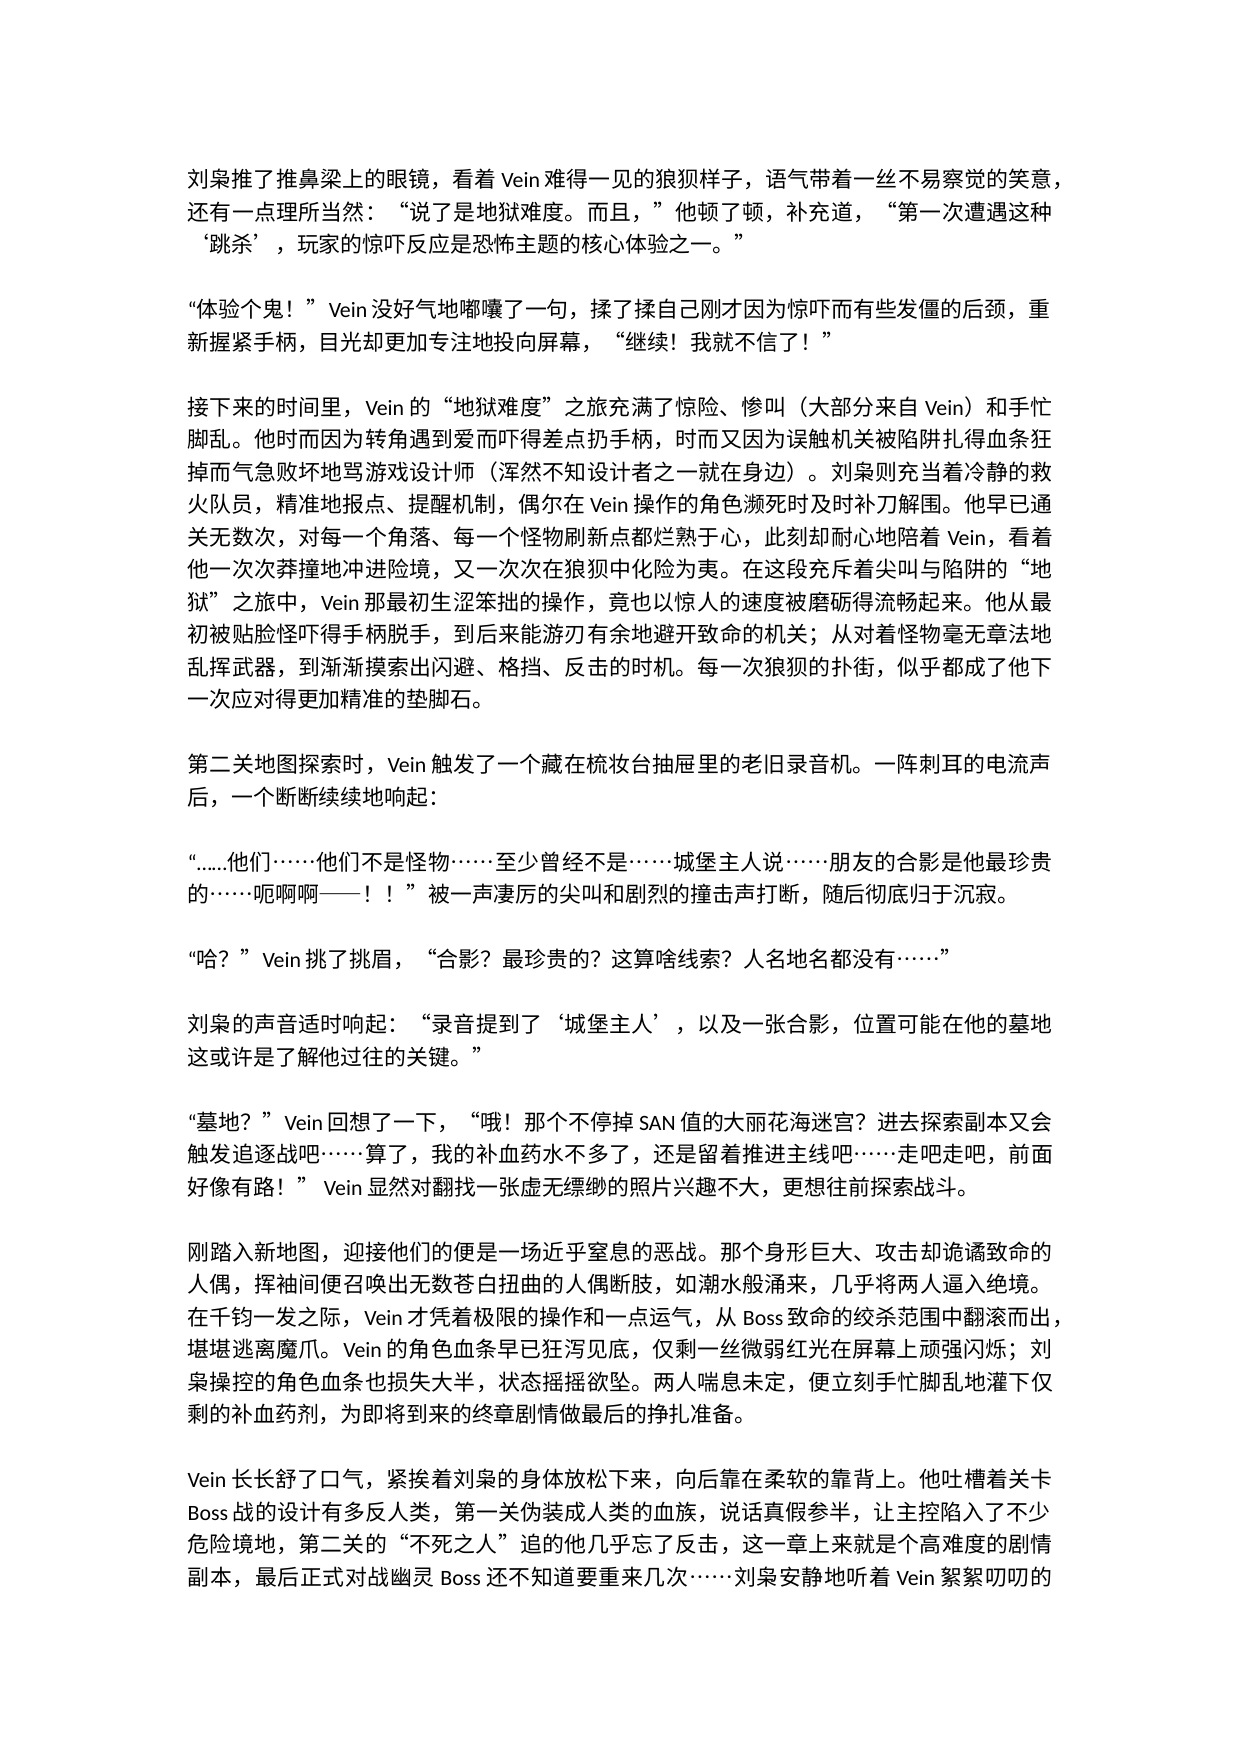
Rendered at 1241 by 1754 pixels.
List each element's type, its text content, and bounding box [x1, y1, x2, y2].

text 刚踏入新地图，迎接他们的便是一场近乎窒息的恶战。那个身形巨大、攻击却诡谲致命的人偶，挥袖间便召唤出无数苍白扭曲的人偶断肢，如潮水般涌来，几乎将两人逼入绝境。在千钧一发之际，Vein才凭着极限的操作和一点运气，从Boss致命的绞杀范围中翻滚而出，堪堪逃离魔爪。Vein的角色血条早已狂泻见底，仅剩一丝微弱红光在屏幕上顽强闪烁；刘枭操控的角色血条也损失大半，状态摇摇欲坠。两人喘息未定，便立刻手忙脚乱地灌下仅剩的补血药剂，为即将到来的终章剧情做最后的挣扎准备。 [187, 1234, 1053, 1429]
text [187, 1462, 1053, 1592]
text 刘枭推了推鼻梁上的眼镜，看着Vein难得一见的狼狈样子，语气带着一丝不易察觉的笑意，还有一点理所当然：“说了是地狱难度。而且，”他顿了顿，补充道，“第一次遭遇这种‘跳杀’，玩家的惊吓反应是恐怖主题的核心体验之一。” [187, 162, 1053, 259]
text 刘枭的声音适时响起：“录音提到了‘城堡主人’，以及一张合影，位置可能在他的墓地。这或许是了解他过往的关键。” [187, 1007, 1053, 1072]
text “墓地？”Vein回想了一下，“哦！那个不停掉SAN值的大丽花海迷宫？进去探索副本又会触发追逐战吧……算了，我的补血药水不多了，还是留着推进主线吧……走吧走吧，前面好像有路！” Vein显然对翻找一张虚无缥缈的照片兴趣不大，更想往前探索战斗。 [187, 1104, 1053, 1202]
text “体验个鬼！”Vein没好气地嘟囔了一句，揉了揉自己刚才因为惊吓而有些发僵的后颈，重新握紧手柄，目光却更加专注地投向屏幕，“继续！我就不信了！” [187, 292, 1053, 357]
text 第二关地图探索时，Vein触发了一个藏在梳妆台抽屉里的老旧录音机。一阵刺耳的电流声后，一个断断续续地响起： [187, 747, 1053, 812]
text 接下来的时间里，Vein的“地狱难度”之旅充满了惊险、惨叫（大部分来自Vein）和手忙脚乱。他时而因为转角遇到爱而吓得差点扔手柄，时而又因为误触机关被陷阱扎得血条狂掉而气急败坏地骂游戏设计师（浑然不知设计者之一就在身边）。刘枭则充当着冷静的救火队员，精准地报点、提醒机制，偶尔在Vein操作的角色濒死时及时补刀解围。他早已通关无数次，对每一个角落、每一个怪物刷新点都烂熟于心，此刻却耐心地陪着Vein，看着他一次次莽撞地冲进险境，又一次次在狼狈中化险为夷。在这段充斥着尖叫与陷阱的“地狱”之旅中，Vein那最初生涩笨拙的操作，竟也以惊人的速度被磨砺得流畅起来。他从最初被贴脸怪吓得手柄脱手，到后来能游刃有余地避开致命的机关；从对着怪物毫无章法地乱挥武器，到渐渐摸索出闪避、格挡、反击的时机。每一次狼狈的扑街，似乎都成了他下一次应对得更加精准的垫脚石。 [187, 389, 1053, 714]
text “……他们……他们不是怪物……至少曾经不是……城堡主人说……朋友的合影是他最珍贵的……呃啊啊——！！”被一声凄厉的尖叫和剧烈的撞击声打断，随后彻底归于沉寂。 [187, 844, 1053, 909]
text “哈？”Vein挑了挑眉，“合影？最珍贵的？这算啥线索？人名地名都没有……” [187, 942, 1053, 974]
